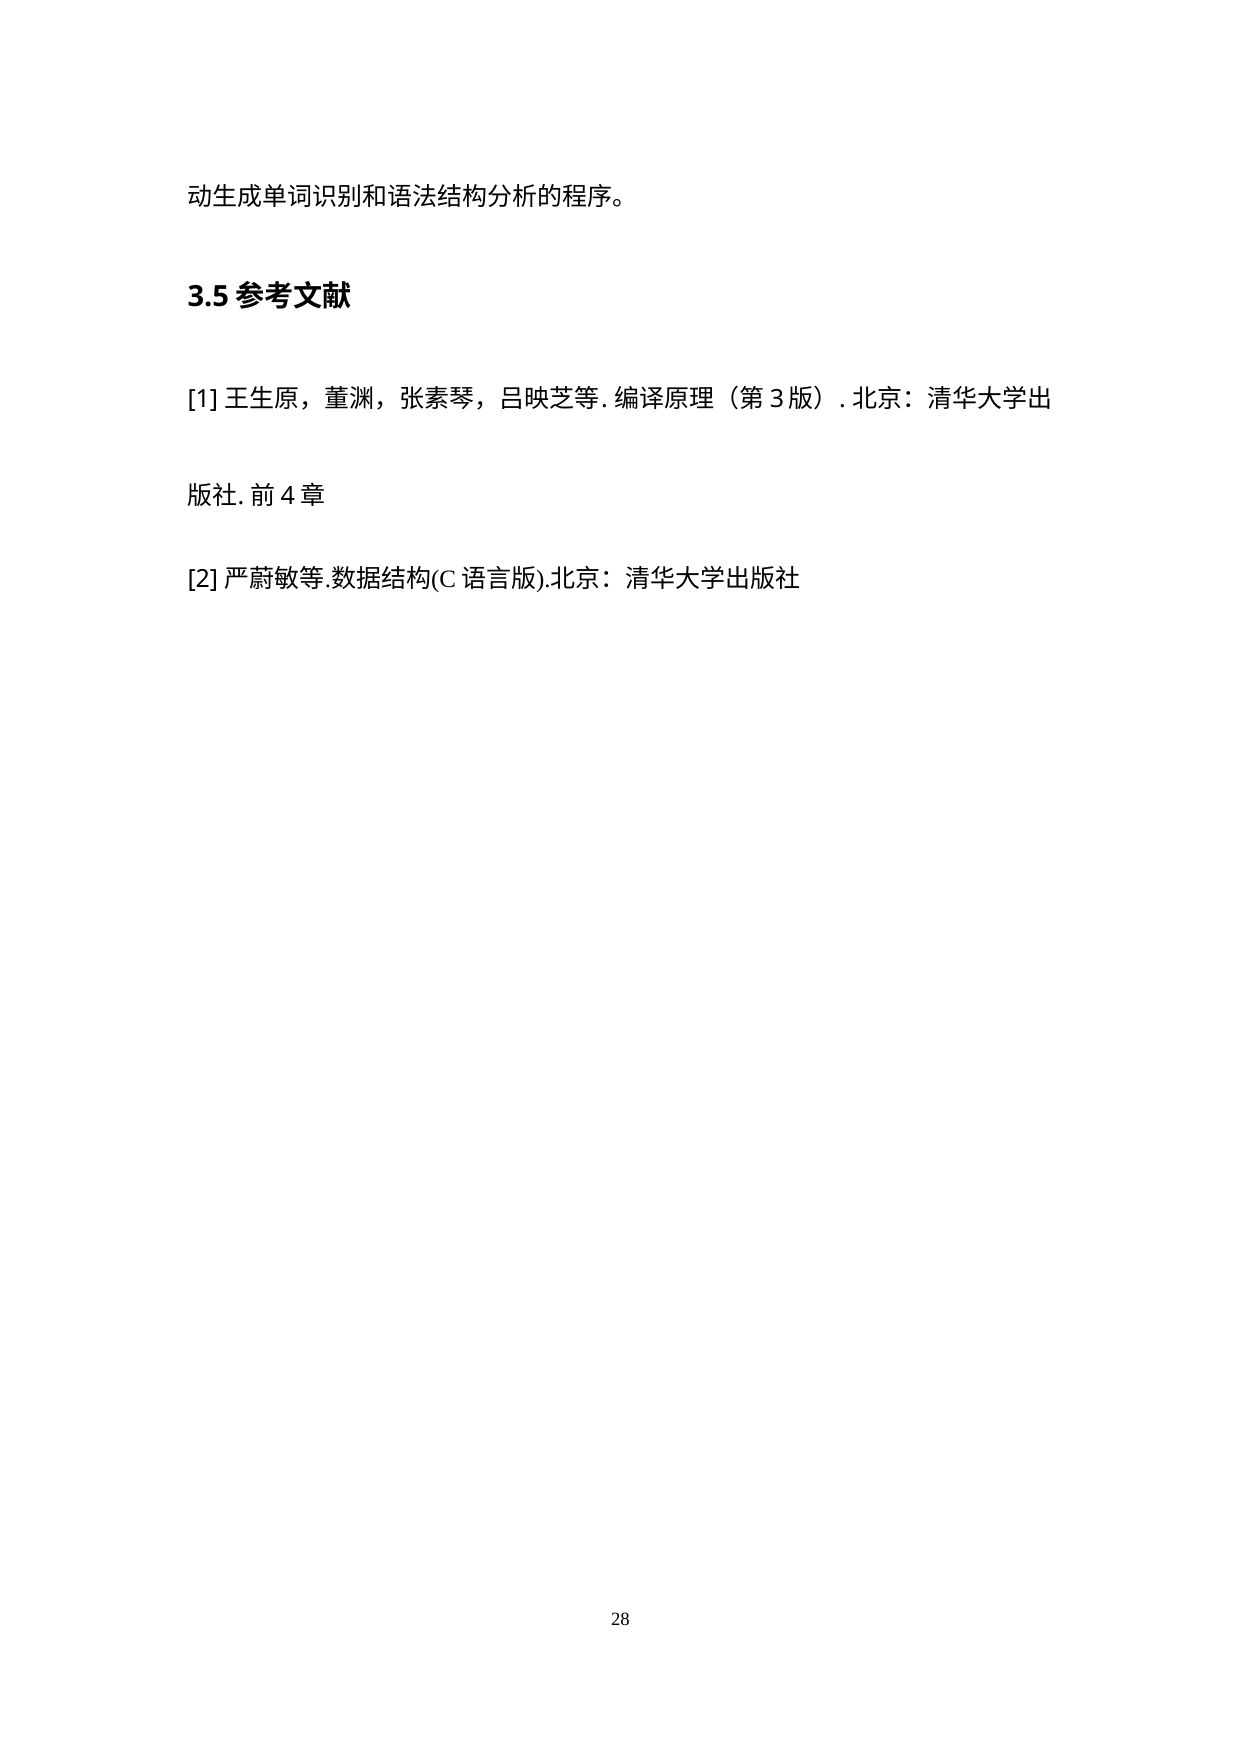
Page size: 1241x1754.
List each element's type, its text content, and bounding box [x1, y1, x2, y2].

text [2] 严蔚敏等.数据结构(C语言版).北京：清华大学出版社 [187, 544, 1053, 609]
text [1] 王生原，董渊，张素琴，吕映芝等. 编译原理（第3版）. 北京：清华大学出版社. 前4章 [187, 364, 1053, 526]
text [187, 162, 1053, 227]
subtitle 3.5参考文献 [187, 261, 1053, 326]
